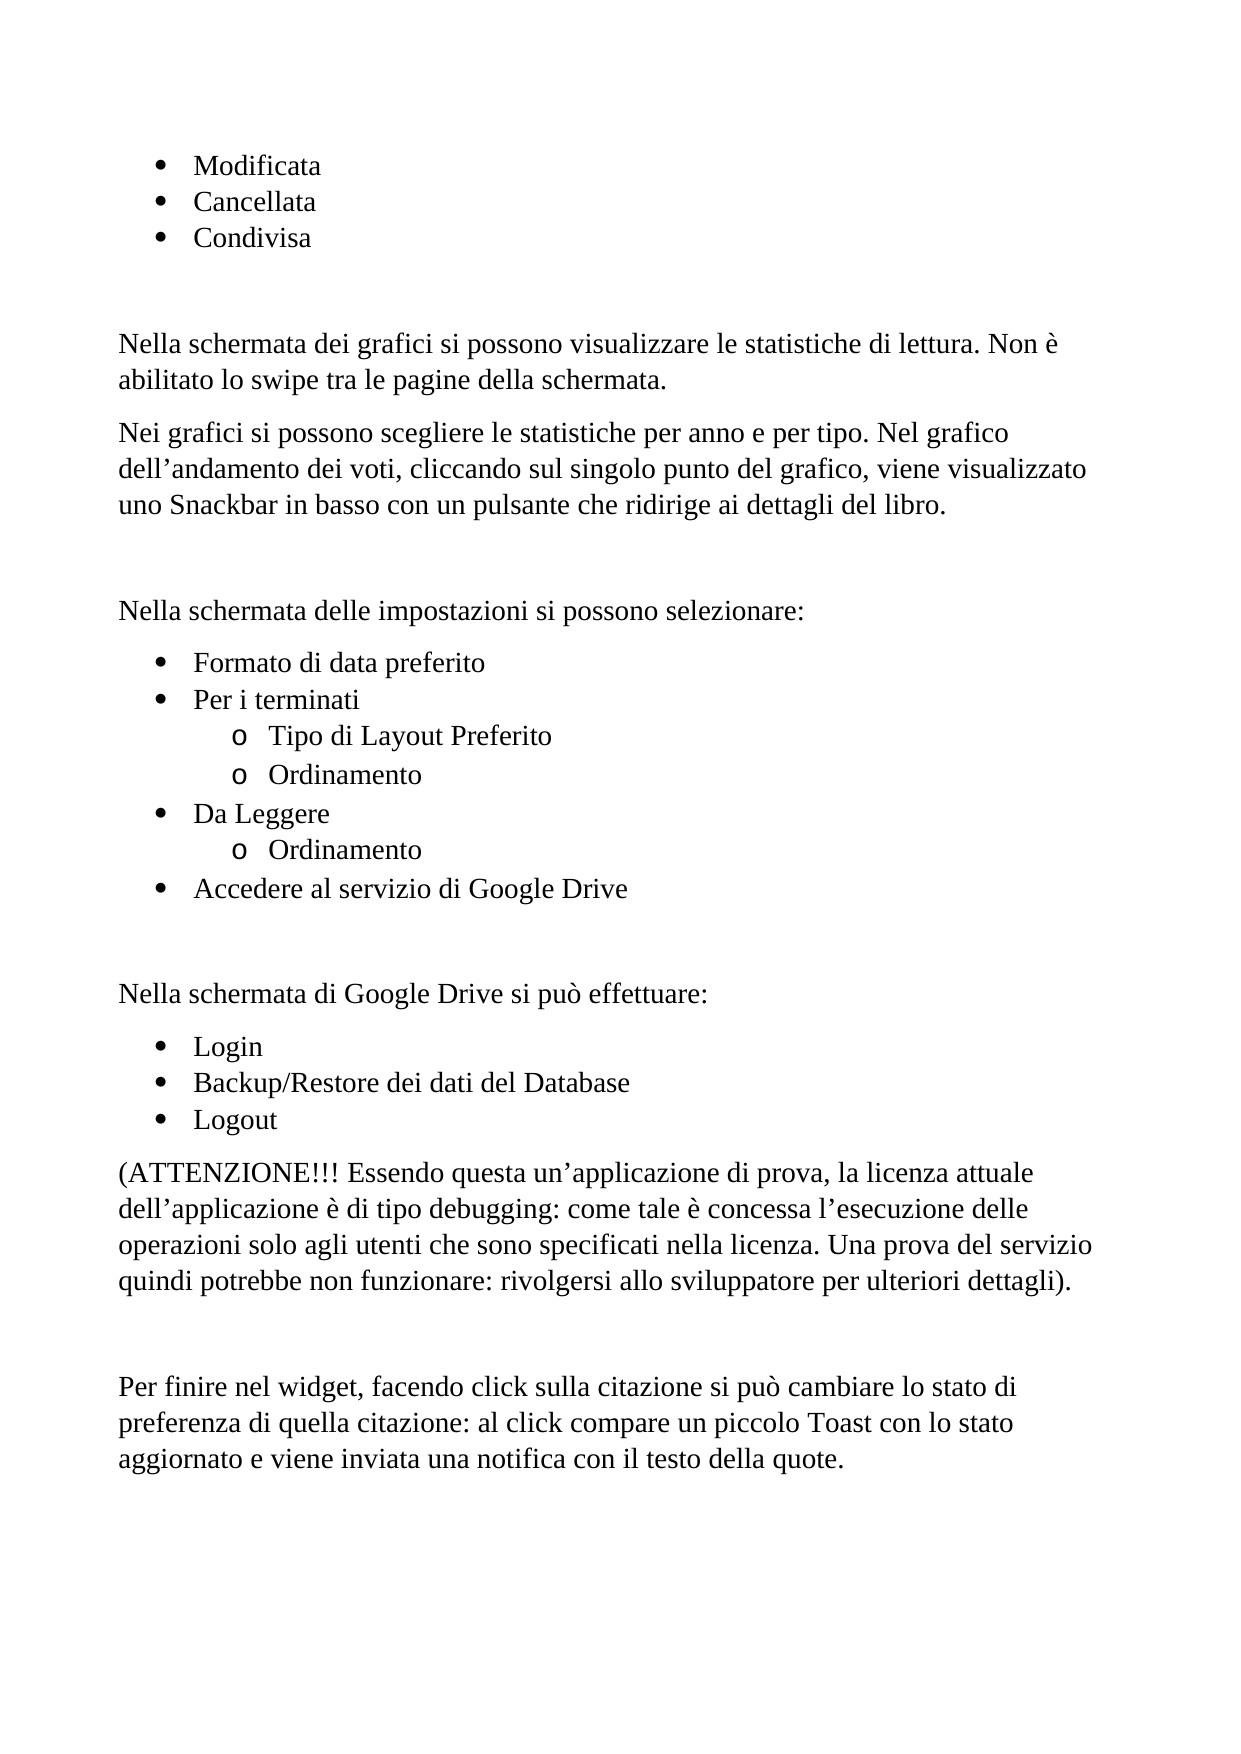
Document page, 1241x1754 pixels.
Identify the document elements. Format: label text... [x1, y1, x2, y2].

text Per finire nel widget, facendo click sulla citazione si può cambiare lo stato di preferenza di quella citazione: al click compare un piccolo Toast con lo stato aggiornato e viene inviata una notifica con il testo della quote. [118, 1369, 1122, 1475]
list Per i terminati [156, 682, 1122, 715]
list Login [156, 1029, 1122, 1063]
text (ATTENZIONE!!! Essendo questa un’applicazione di prova, la licenza attuale dell’applicazione è di tipo debugging: come tale è concessa l’esecuzione delle operazioni solo agli utenti che sono specificati nella licenza. Una prova del servizio quindi potrebbe non funzionare: rivolgersi allo sviluppatore per ulteriori dettagli). [118, 1155, 1122, 1297]
list Cancellata [156, 184, 1122, 217]
text Nella schermata dei grafici si possono visualizzare le statistiche di lettura. Non è abilitato lo swipe tra le pagine della schermata. [118, 326, 1122, 396]
list Logout [156, 1102, 1122, 1136]
list Ordinamento [231, 757, 1122, 793]
text Nella schermata delle impostazioni si possono selezionare: [118, 593, 1122, 626]
list Accedere al servizio di Google Drive [156, 871, 1122, 904]
text Nella schermata di Google Drive si può effettuare: [118, 977, 1122, 1010]
list Da Leggere [156, 796, 1122, 829]
list Modificata [156, 148, 1122, 181]
list Tipo di Layout Preferito [231, 718, 1122, 754]
list Formato di data preferito [156, 646, 1122, 679]
text Nei grafici si possono scegliere le statistiche per anno e per tipo. Nel grafico dell’andamento dei voti, cliccando sul singolo punto del grafico, viene visualizzato uno Snackbar in basso con un pulsante che ridirige ai dettagli del libro. [118, 415, 1122, 521]
list Ordinamento [231, 832, 1122, 868]
list Condivisa [156, 220, 1122, 254]
list Backup/Restore dei dati del Database [156, 1066, 1122, 1099]
